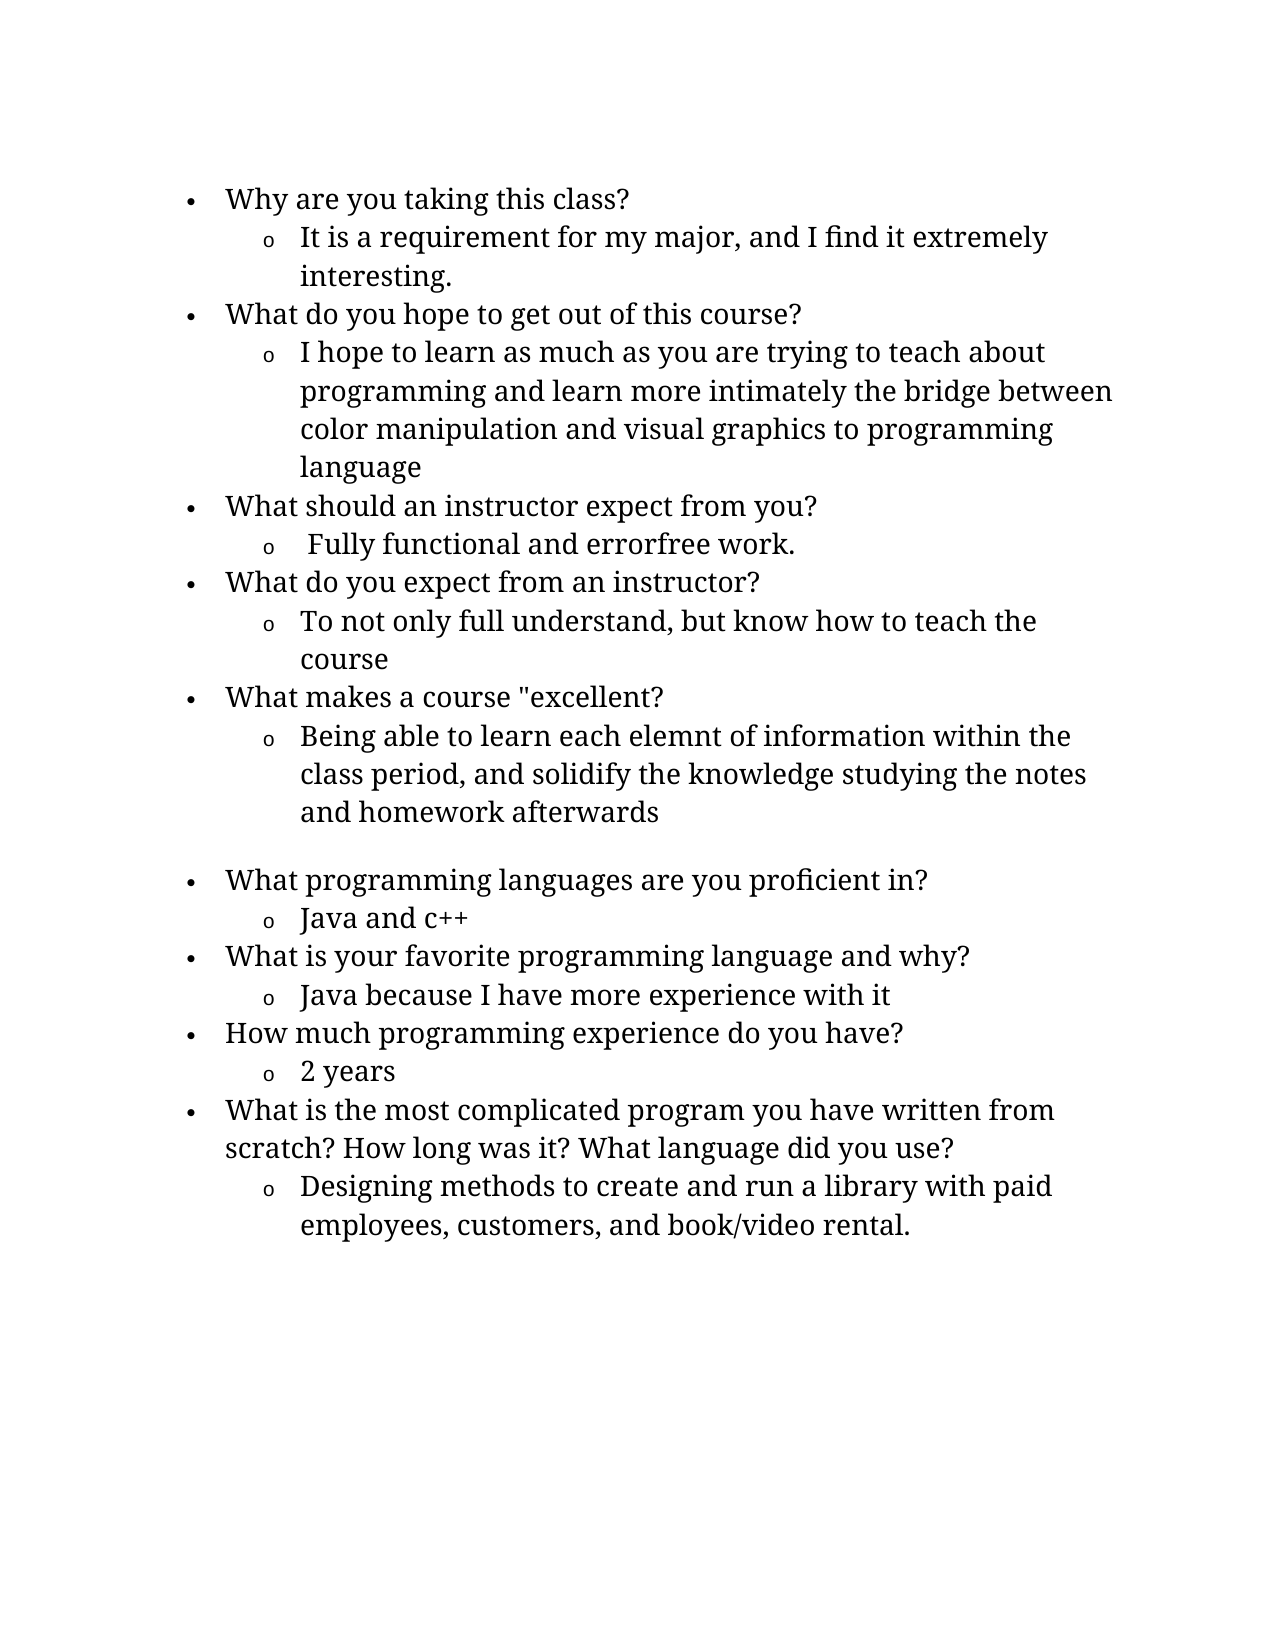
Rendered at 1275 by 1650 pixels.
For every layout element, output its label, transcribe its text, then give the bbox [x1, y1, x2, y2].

list I hope to learn as much as you are trying to teach about programming and learn more intimately the bridge between color manipulation and visual graphics to programming language [262, 332, 1125, 486]
list What should an instructor expect from you? [187, 486, 1125, 524]
list Java and c++ [262, 898, 1125, 937]
list What do you expect from an instructor? [187, 562, 1125, 601]
list Fully functional and errorfree work. [262, 524, 1125, 562]
list How much programming experience do you have? [187, 1013, 1125, 1052]
list Why are you taking this class? [187, 179, 1125, 217]
list What programming languages are you proficient in? [187, 860, 1125, 898]
list Java because I have more experience with it [262, 975, 1125, 1013]
list 2 years [262, 1052, 1125, 1090]
list What do you hope to get out of this course? [187, 294, 1125, 332]
list What is your favorite programming language and why? [187, 937, 1125, 975]
list Designing methods to create and run a library with paid employees, customers, and book/video rental. [262, 1167, 1125, 1243]
list To not only full understand, but know how to teach the course [262, 601, 1125, 677]
list What is the most complicated program you have written from scratch? How long was it? What language did you use? [187, 1090, 1125, 1167]
list What makes a course "excellent? [187, 677, 1125, 716]
list It is a requirement for my major, and I find it extremely interesting. [262, 217, 1125, 294]
list Being able to learn each elemnt of information within the class period, and solidify the knowledge studying the notes and homework afterwards [262, 716, 1125, 831]
